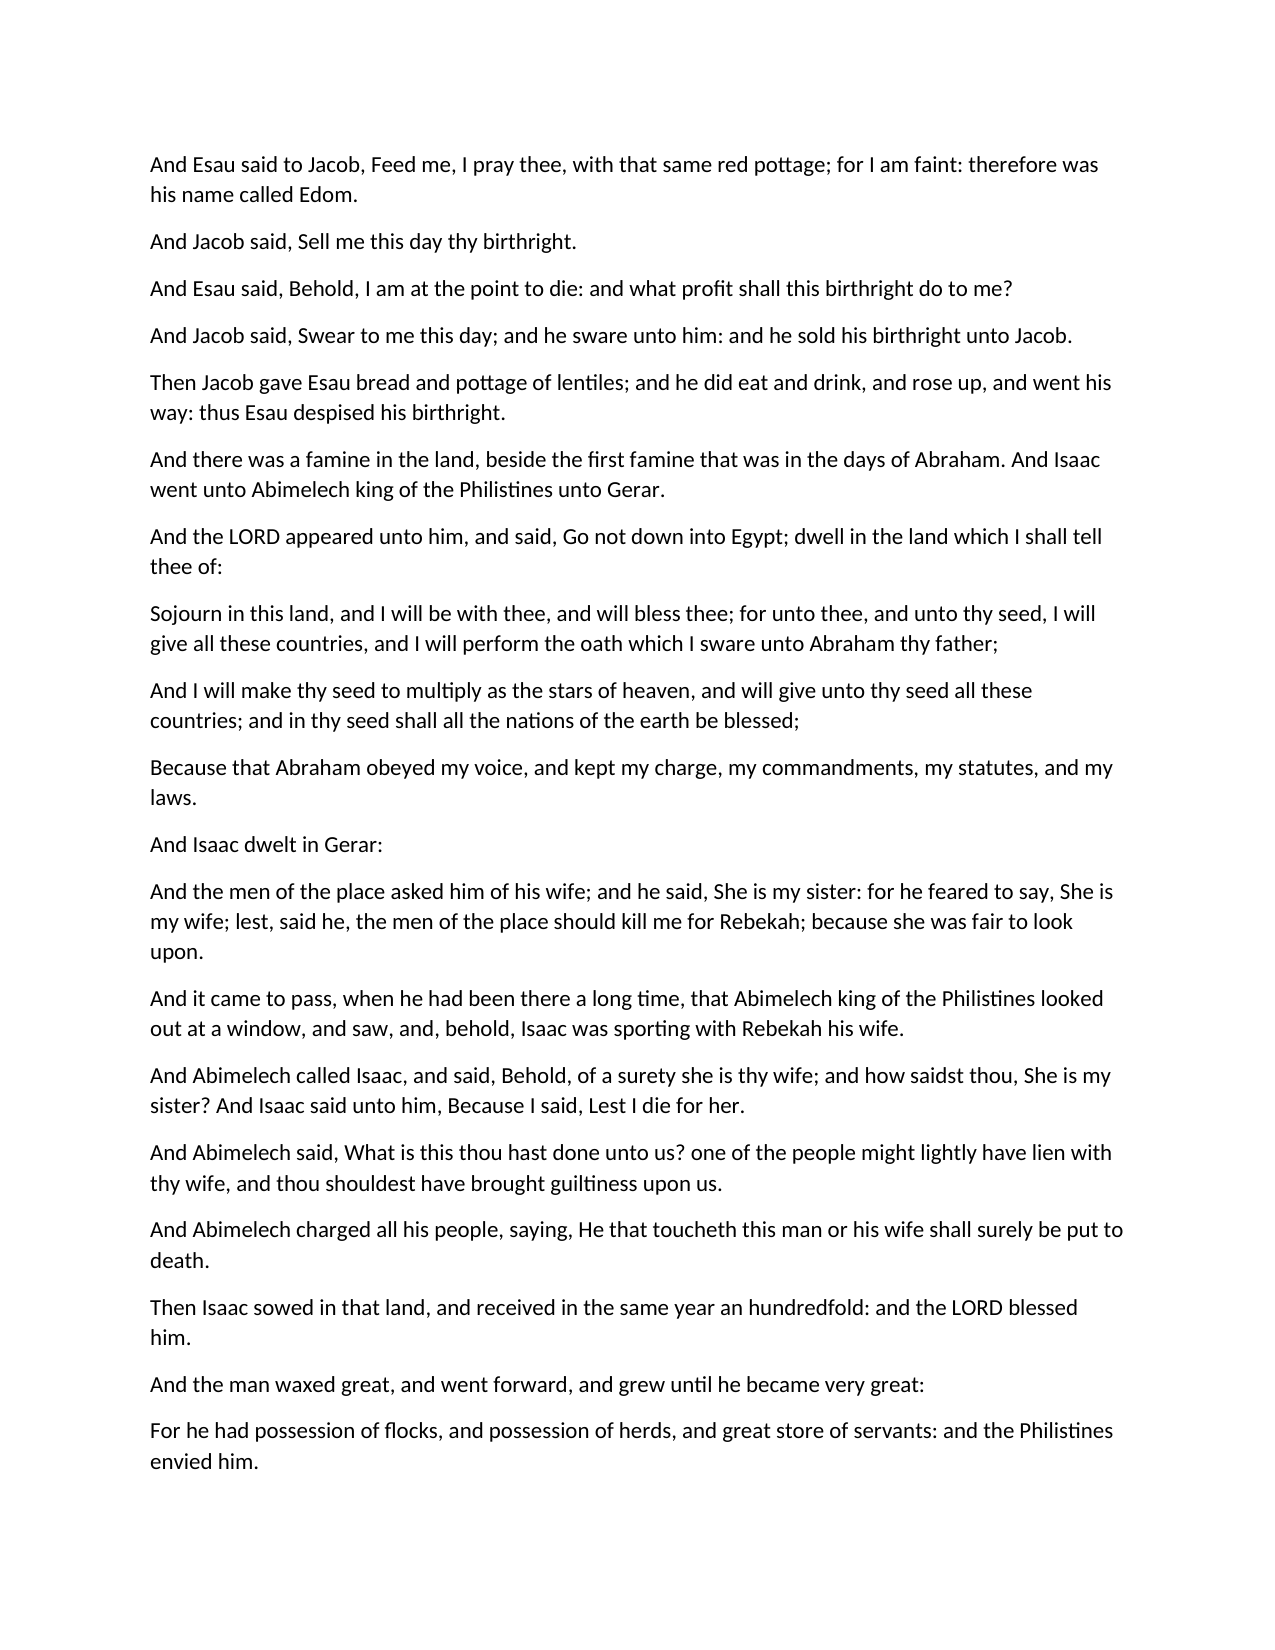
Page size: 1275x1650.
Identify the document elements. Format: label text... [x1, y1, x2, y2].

text And I will make thy seed to multiply as the stars of heaven, and will give unto thy seed all these countries; and in thy seed shall all the nations of the earth be blessed; [150, 676, 1125, 734]
text And Jacob said, Sell me this day thy birthright. [150, 227, 1125, 255]
text And Abimelech called Isaac, and said, Behold, of a surety she is thy wife; and how saidst thou, She is my sister? And Isaac said unto him, Because I said, Lest I die for her. [150, 1061, 1125, 1120]
text Sojourn in this land, and I will be with thee, and will bless thee; for unto thee, and unto thy seed, I will give all these countries, and I will perform the oath which I sware unto Abraham thy father; [150, 599, 1125, 657]
text And Abimelech charged all his people, saying, He that toucheth this man or his wife shall surely be put to death. [150, 1216, 1125, 1274]
text And the men of the place asked him of his wife; and he said, She is my sister: for he feared to say, She is my wife; lest, said he, the men of the place should kill me for Rebekah; because she was fair to look upon. [150, 877, 1125, 966]
text And Jacob said, Swear to me this day; and he sware unto him: and he sold his birthright unto Jacob. [150, 321, 1125, 349]
text And it came to pass, when he had been there a long time, that Abimelech king of the Philistines looked out at a window, and saw, and, behold, Isaac was sporting with Rebekah his wife. [150, 984, 1125, 1043]
text Because that Abraham obeyed my voice, and kept my charge, my commandments, my statutes, and my laws. [150, 753, 1125, 811]
text And the man waxed great, and went forward, and grew until he became very great: [150, 1370, 1125, 1398]
text And Esau said to Jacob, Feed me, I pray thee, with that same red pottage; for I am faint: therefore was his name called Edom. [150, 150, 1125, 208]
text And Esau said, Behold, I am at the point to die: and what profit shall this birthright do to me? [150, 274, 1125, 302]
text Then Jacob gave Esau bread and pottage of lentiles; and he did eat and drink, and rose up, and went his way: thus Esau despised his birthright. [150, 368, 1125, 426]
text And the LORD appeared unto him, and said, Go not down into Egypt; dwell in the land which I shall tell thee of: [150, 522, 1125, 580]
text And Abimelech said, What is this thou hast done unto us? one of the people might lightly have lien with thy wife, and thou shouldest have brought guiltiness upon us. [150, 1138, 1125, 1197]
text And Isaac dwelt in Gerar: [150, 830, 1125, 858]
text For he had possession of flocks, and possession of herds, and great store of servants: and the Philistines envied him. [150, 1417, 1125, 1475]
text Then Isaac sowed in that land, and received in the same year an hundredfold: and the LORD blessed him. [150, 1293, 1125, 1351]
text And there was a famine in the land, beside the first famine that was in the days of Abraham. And Isaac went unto Abimelech king of the Philistines unto Gerar. [150, 445, 1125, 503]
